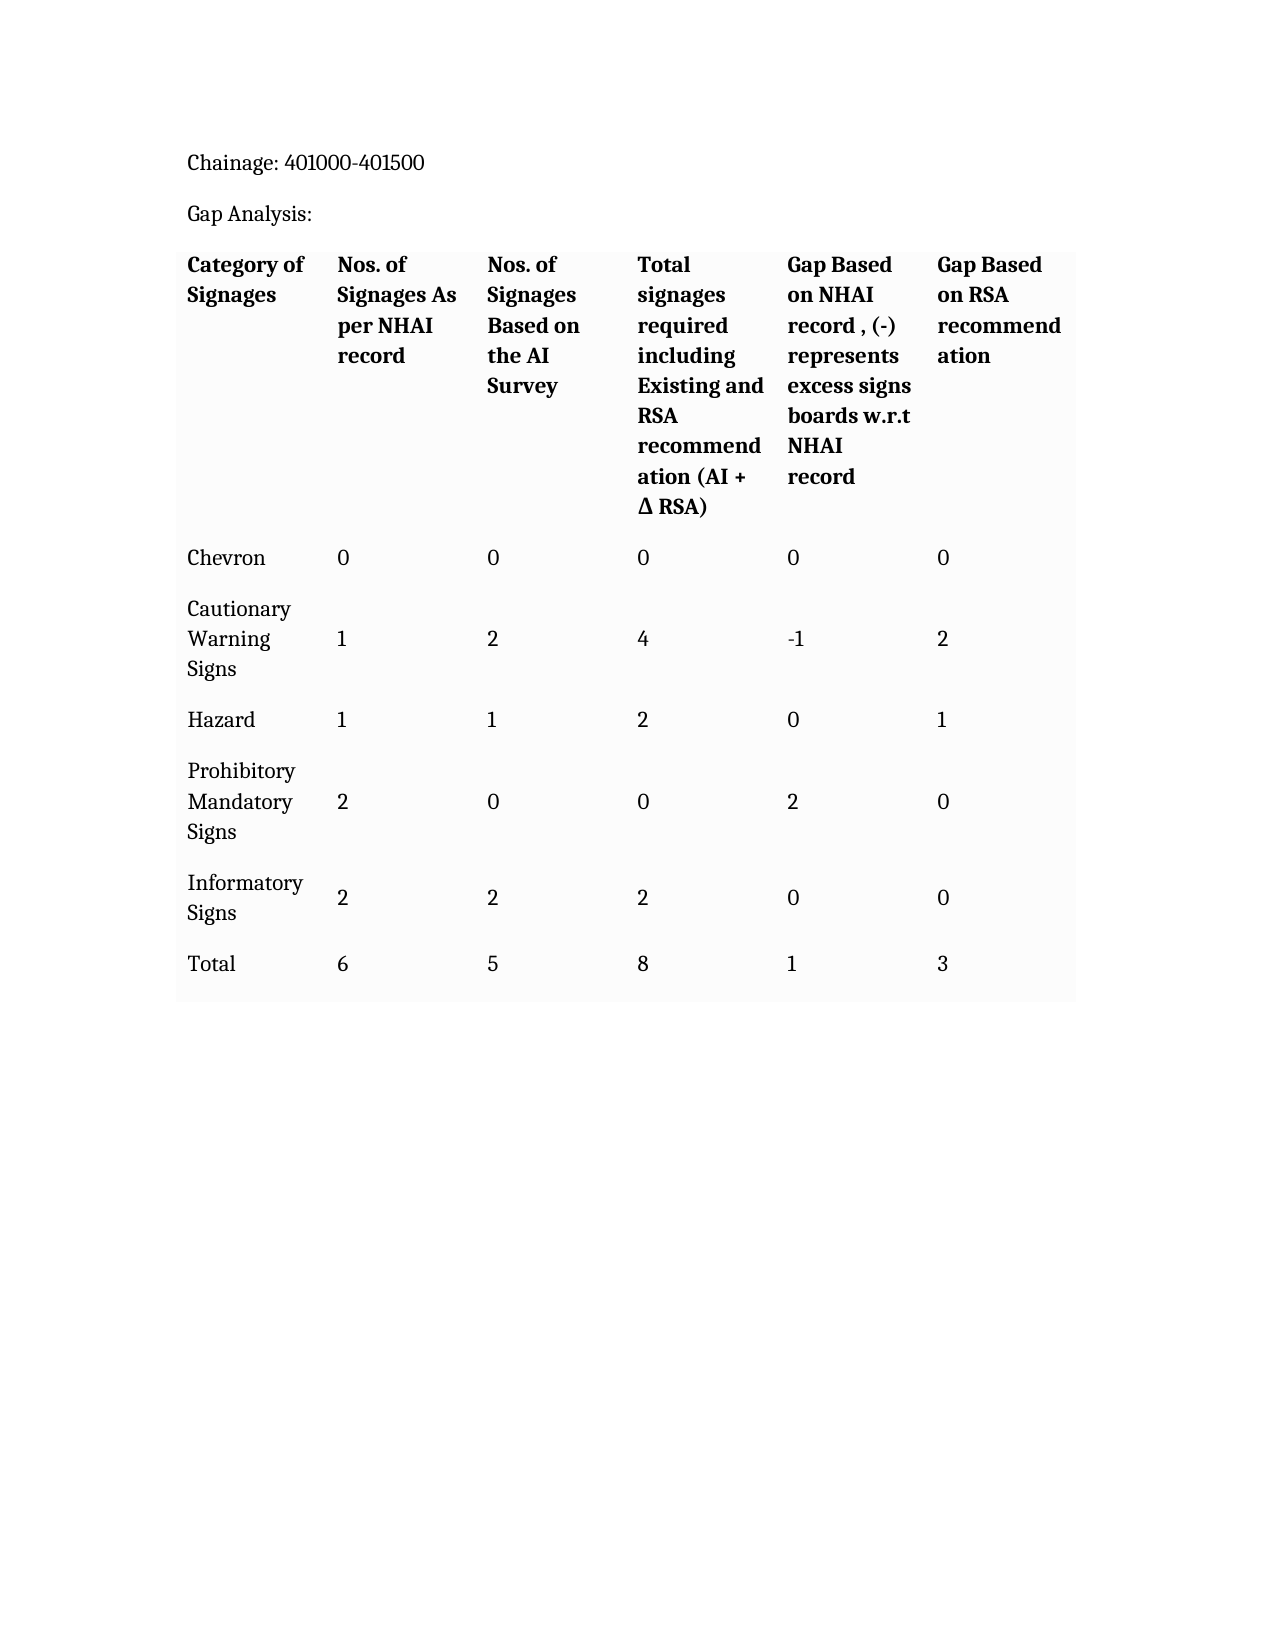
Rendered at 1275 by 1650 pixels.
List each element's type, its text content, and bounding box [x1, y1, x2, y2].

table_cell 0 [926, 870, 1076, 951]
table_header Nos. of Signages As per NHAI record [326, 252, 476, 545]
table_cell 0 [776, 707, 926, 758]
table_cell Cautionary Warning Signs [176, 596, 326, 707]
table_cell Total [176, 951, 326, 1002]
table_cell 0 [626, 545, 776, 596]
table_cell 2 [476, 596, 626, 707]
table_header Gap Based on NHAI record , (-) represents excess signs boards w.r.t NHAI record [776, 252, 926, 545]
table_cell 0 [476, 758, 626, 870]
table_cell 1 [326, 596, 476, 707]
table_cell 0 [926, 758, 1076, 870]
table_cell 0 [326, 545, 476, 596]
table_cell 0 [776, 545, 926, 596]
table_cell 0 [626, 758, 776, 870]
table_cell 8 [626, 951, 776, 1002]
table_cell Informatory Signs [176, 870, 326, 951]
table_cell 1 [326, 707, 476, 758]
table_header Total signages required including Existing and RSA recommendation (AI + Δ RSA) [626, 252, 776, 545]
table_cell Chevron [176, 545, 326, 596]
table_cell Hazard [176, 707, 326, 758]
table_cell 2 [476, 870, 626, 951]
table_cell 2 [326, 870, 476, 951]
table_cell 1 [776, 951, 926, 1002]
table_cell 2 [926, 596, 1076, 707]
table_cell 0 [776, 870, 926, 951]
table_cell 0 [926, 545, 1076, 596]
table_header Nos. of Signages Based on the AI Survey [476, 252, 626, 545]
table_cell 2 [326, 758, 476, 870]
table_cell 1 [926, 707, 1076, 758]
table_cell -1 [776, 596, 926, 707]
table_cell 2 [626, 870, 776, 951]
table_header Gap Based on RSA recommendation [926, 252, 1076, 545]
table_header Category of Signages [176, 252, 326, 545]
table_cell 4 [626, 596, 776, 707]
table_cell 2 [776, 758, 926, 870]
table_cell 3 [926, 951, 1076, 1002]
table_cell Prohibitory Mandatory Signs [176, 758, 326, 870]
table_cell 6 [326, 951, 476, 1002]
table_cell 0 [476, 545, 626, 596]
text Gap Analysis: [187, 201, 1087, 227]
table_cell 5 [476, 951, 626, 1002]
table_cell 1 [476, 707, 626, 758]
text Chainage: 401000-401500 [187, 150, 1087, 176]
table_cell 2 [626, 707, 776, 758]
